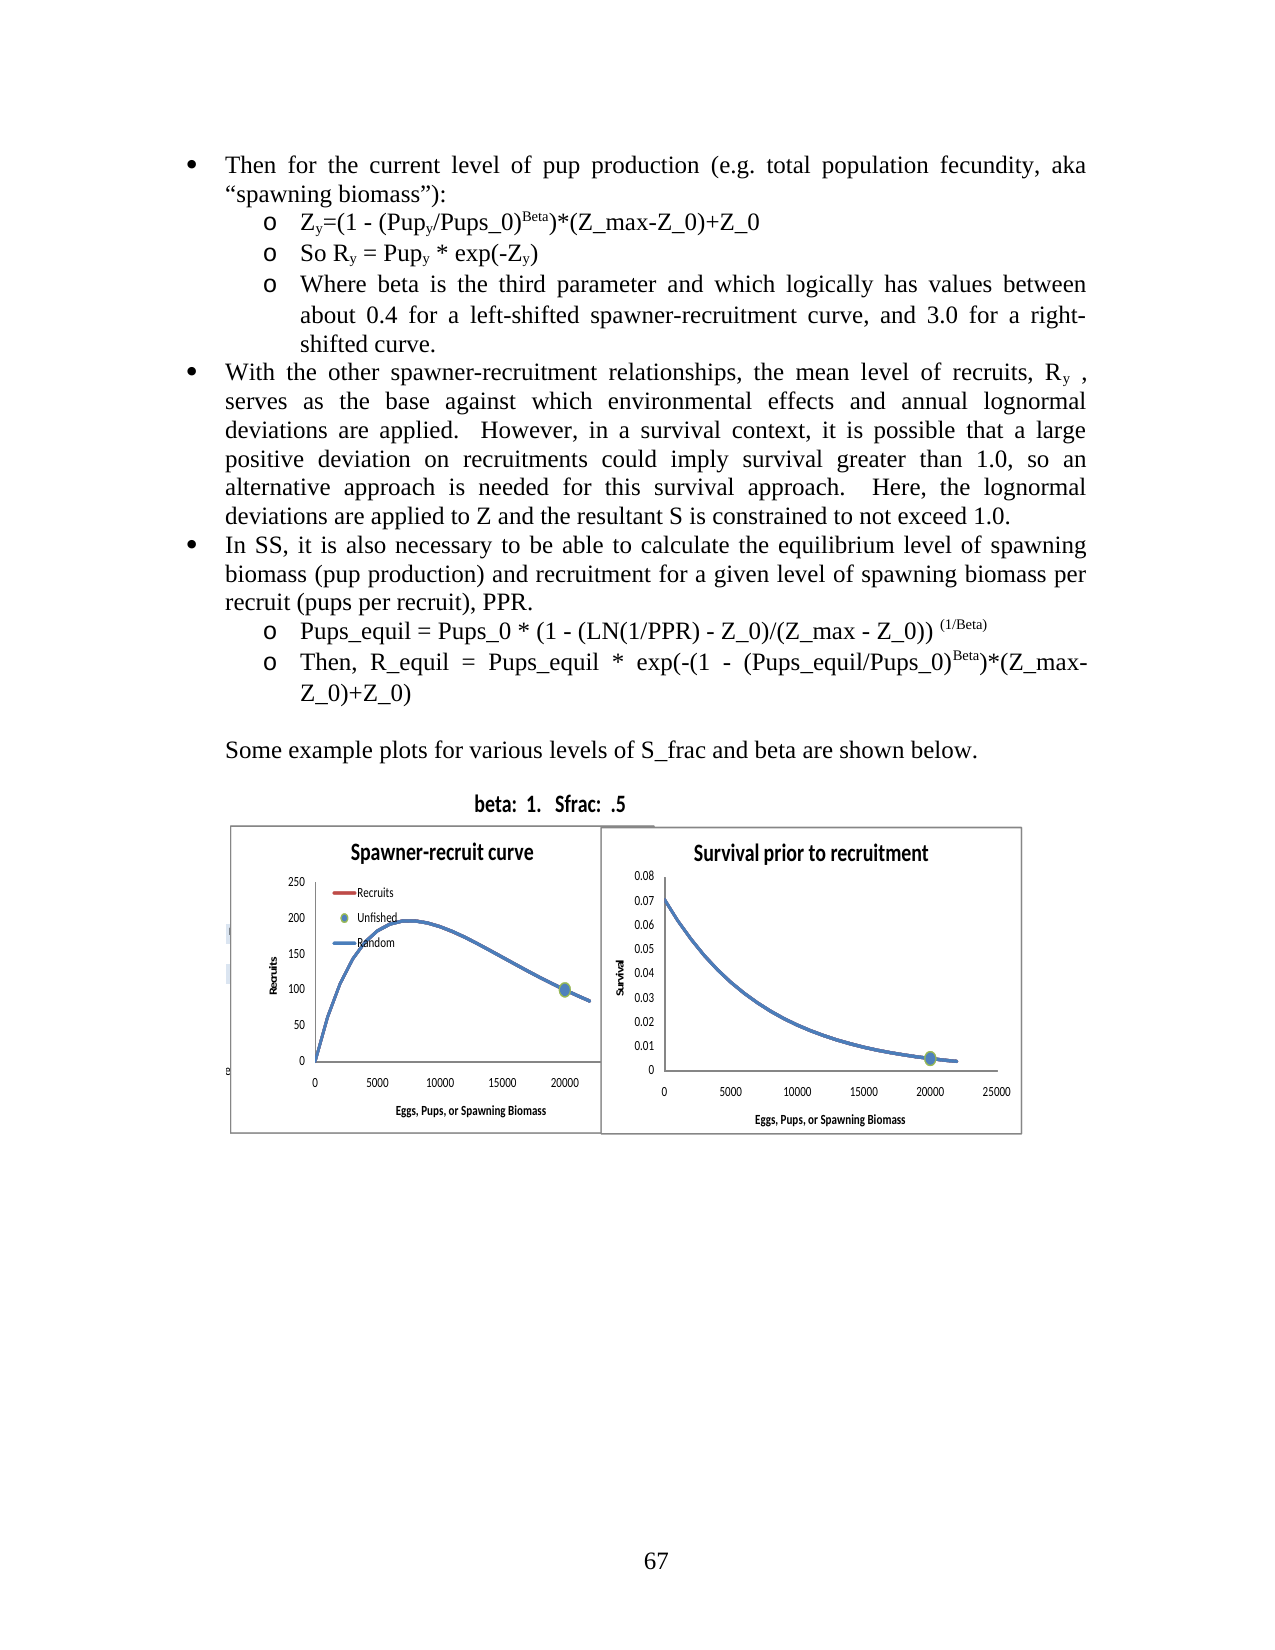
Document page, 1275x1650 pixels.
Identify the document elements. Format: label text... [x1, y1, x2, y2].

text Some example plots for various levels of S_frac and beta are shown below. [187, 735, 1087, 764]
list So Ry = Pupy * exp(-Zy) [262, 238, 1087, 269]
list Zy=(1 - (Pupy/Pups_0)Beta)*(Z_max-Z_0)+Z_0 [262, 207, 1087, 238]
list Where beta is the third parameter and which logically has values between about 0.4 for a left-shifted spawner-recruitment curve, and 3.0 for a right-shifted curve. [262, 269, 1087, 357]
list With the other spawner-recruitment relationships, the mean level of recruits, Ry , serves as the base against which environmental effects and annual lognormal deviations are applied. However, in a survival context, it is possible that a large positive deviation on recruitments could imply survival greater than 1.0, so an alternative approach is needed for this survival approach. Here, the lognormal deviations are applied to Z and the resultant S is constrained to not exceed 1.0. [187, 357, 1087, 530]
list Then for the current level of pup production (e.g. total population fecundity, aka “spawning biomass”): [187, 150, 1087, 207]
list In SS, it is also necessary to be able to calculate the equilibrium level of spawning biomass (pup production) and recruitment for a given level of spawning biomass per recruit (pups per recruit), PPR. [187, 530, 1087, 616]
list Then, R_equil = Pups_equil * exp(-(1 - (Pups_equil/Pups_0)Beta)*(Z_max-Z_0)+Z_0) [262, 647, 1087, 707]
list Pups_equil = Pups_0 * (1 - (LN(1/PPR) - Z_0)/(Z_max - Z_0)) (1/Beta) [262, 616, 1087, 647]
